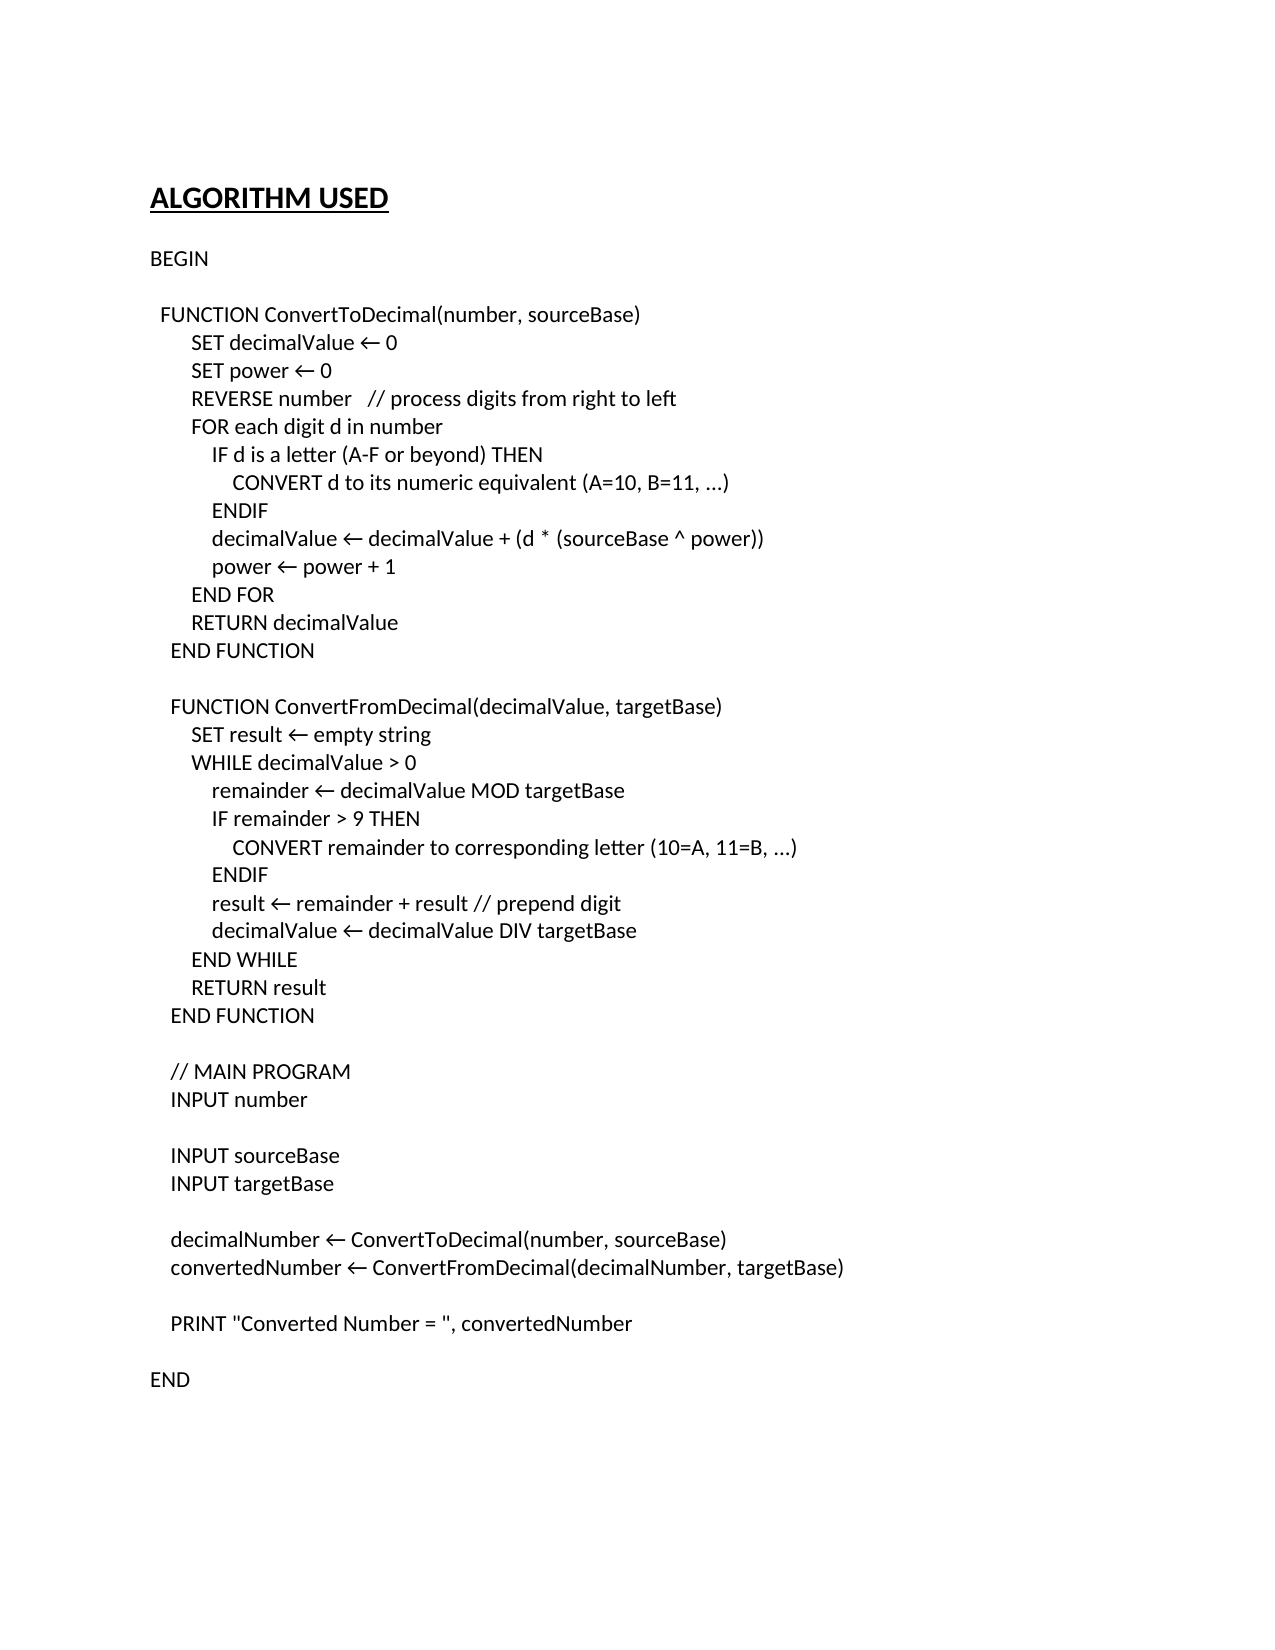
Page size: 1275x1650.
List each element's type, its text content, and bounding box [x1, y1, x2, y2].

text SET decimalValue ← 0 [150, 328, 1125, 356]
text END FOR [150, 580, 1125, 608]
text // MAIN PROGRAM [150, 1057, 1125, 1085]
text RETURN decimalValue [150, 608, 1125, 636]
text IF d is a letter (A-F or beyond) THEN [150, 440, 1125, 468]
text END WHILE [150, 945, 1125, 973]
text INPUT targetBase [150, 1169, 1125, 1197]
text SET result ← empty string [150, 721, 1125, 748]
text CONVERT remainder to corresponding letter (10=A, 11=B, ...) [150, 833, 1125, 861]
text FOR each digit d in number [150, 412, 1125, 440]
text ENDIF [150, 496, 1125, 524]
text REVERSE number // process digits from right to left [150, 384, 1125, 412]
text INPUT number [150, 1085, 1125, 1113]
text FUNCTION ConvertFromDecimal(decimalValue, targetBase) [150, 692, 1125, 721]
text RETURN result [150, 973, 1125, 1001]
text decimalValue ← decimalValue + (d * (sourceBase ^ power)) [150, 524, 1125, 552]
text remainder ← decimalValue MOD targetBase [150, 777, 1125, 804]
text IF remainder > 9 THEN [150, 804, 1125, 833]
text ENDIF [150, 861, 1125, 889]
text END FUNCTION [150, 1001, 1125, 1029]
text FUNCTION ConvertToDecimal(number, sourceBase) [150, 300, 1125, 328]
text WHILE decimalValue > 0 [150, 748, 1125, 777]
text result ← remainder + result // prepend digit [150, 889, 1125, 917]
text INPUT sourceBase [150, 1141, 1125, 1169]
text END [150, 1365, 1125, 1393]
text decimalNumber ← ConvertToDecimal(number, sourceBase) [150, 1225, 1125, 1253]
text CONVERT d to its numeric equivalent (A=10, B=11, ...) [150, 468, 1125, 496]
text ALGORITHM USED [150, 178, 1125, 216]
text convertedNumber ← ConvertFromDecimal(decimalNumber, targetBase) [150, 1253, 1125, 1281]
text power ← power + 1 [150, 552, 1125, 580]
text PRINT "Converted Number = ", convertedNumber [150, 1309, 1125, 1337]
text decimalValue ← decimalValue DIV targetBase [150, 917, 1125, 945]
text END FUNCTION [150, 636, 1125, 664]
text SET power ← 0 [150, 356, 1125, 384]
text BEGIN [150, 244, 1125, 272]
